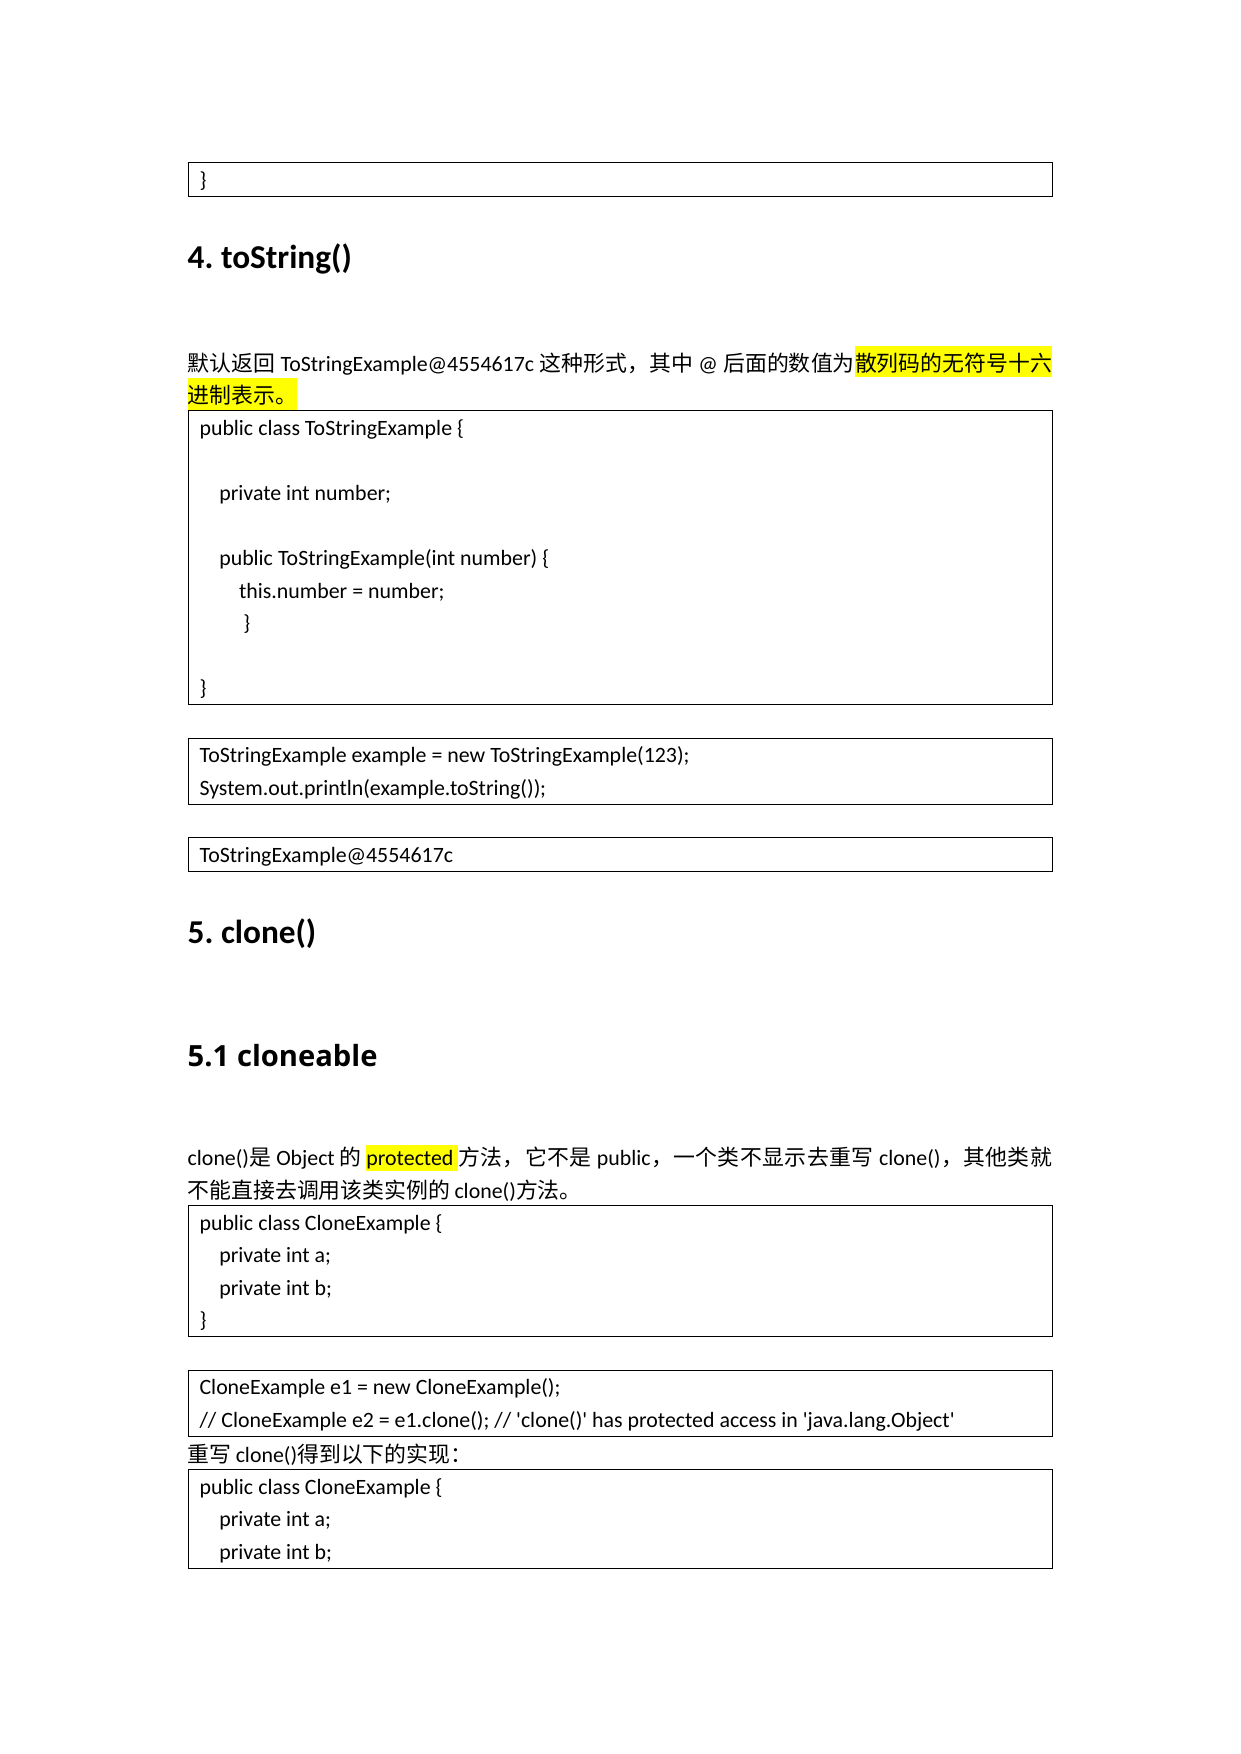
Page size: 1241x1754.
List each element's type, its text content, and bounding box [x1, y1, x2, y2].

table_header CloneExample e1 = new CloneExample(); // CloneExample e2 = e1.clone(); // 'clone()' has protected access in 'java.lang.Object' [189, 1371, 1052, 1436]
table_header ToStringExample example = new ToStringExample(123); System.out.println(example.toString()); [189, 739, 1052, 803]
subtitle toString() [187, 224, 1053, 289]
table_header public class ToStringExample { private int number; public ToStringExample(int number) { this.number = number; } } [189, 411, 1052, 704]
text clone()是Object的protected方法，它不是public，一个类不显示去重写clone()，其他类就不能直接去调用该类实例的clone()方法。 [187, 1140, 1053, 1205]
table_header ToStringExample@4554617c [189, 838, 1052, 871]
text 默认返回 ToStringExample@4554617c 这种形式，其中 @ 后面的数值为散列码的无符号十六进制表示。 [187, 345, 1053, 410]
table_header public class CloneExample { private int a; private int b; } [189, 1206, 1052, 1336]
subtitle clone() [187, 899, 1053, 964]
text 重写clone()得到以下的实现： [187, 1437, 1053, 1469]
subtitle cloneable [187, 1023, 1053, 1088]
